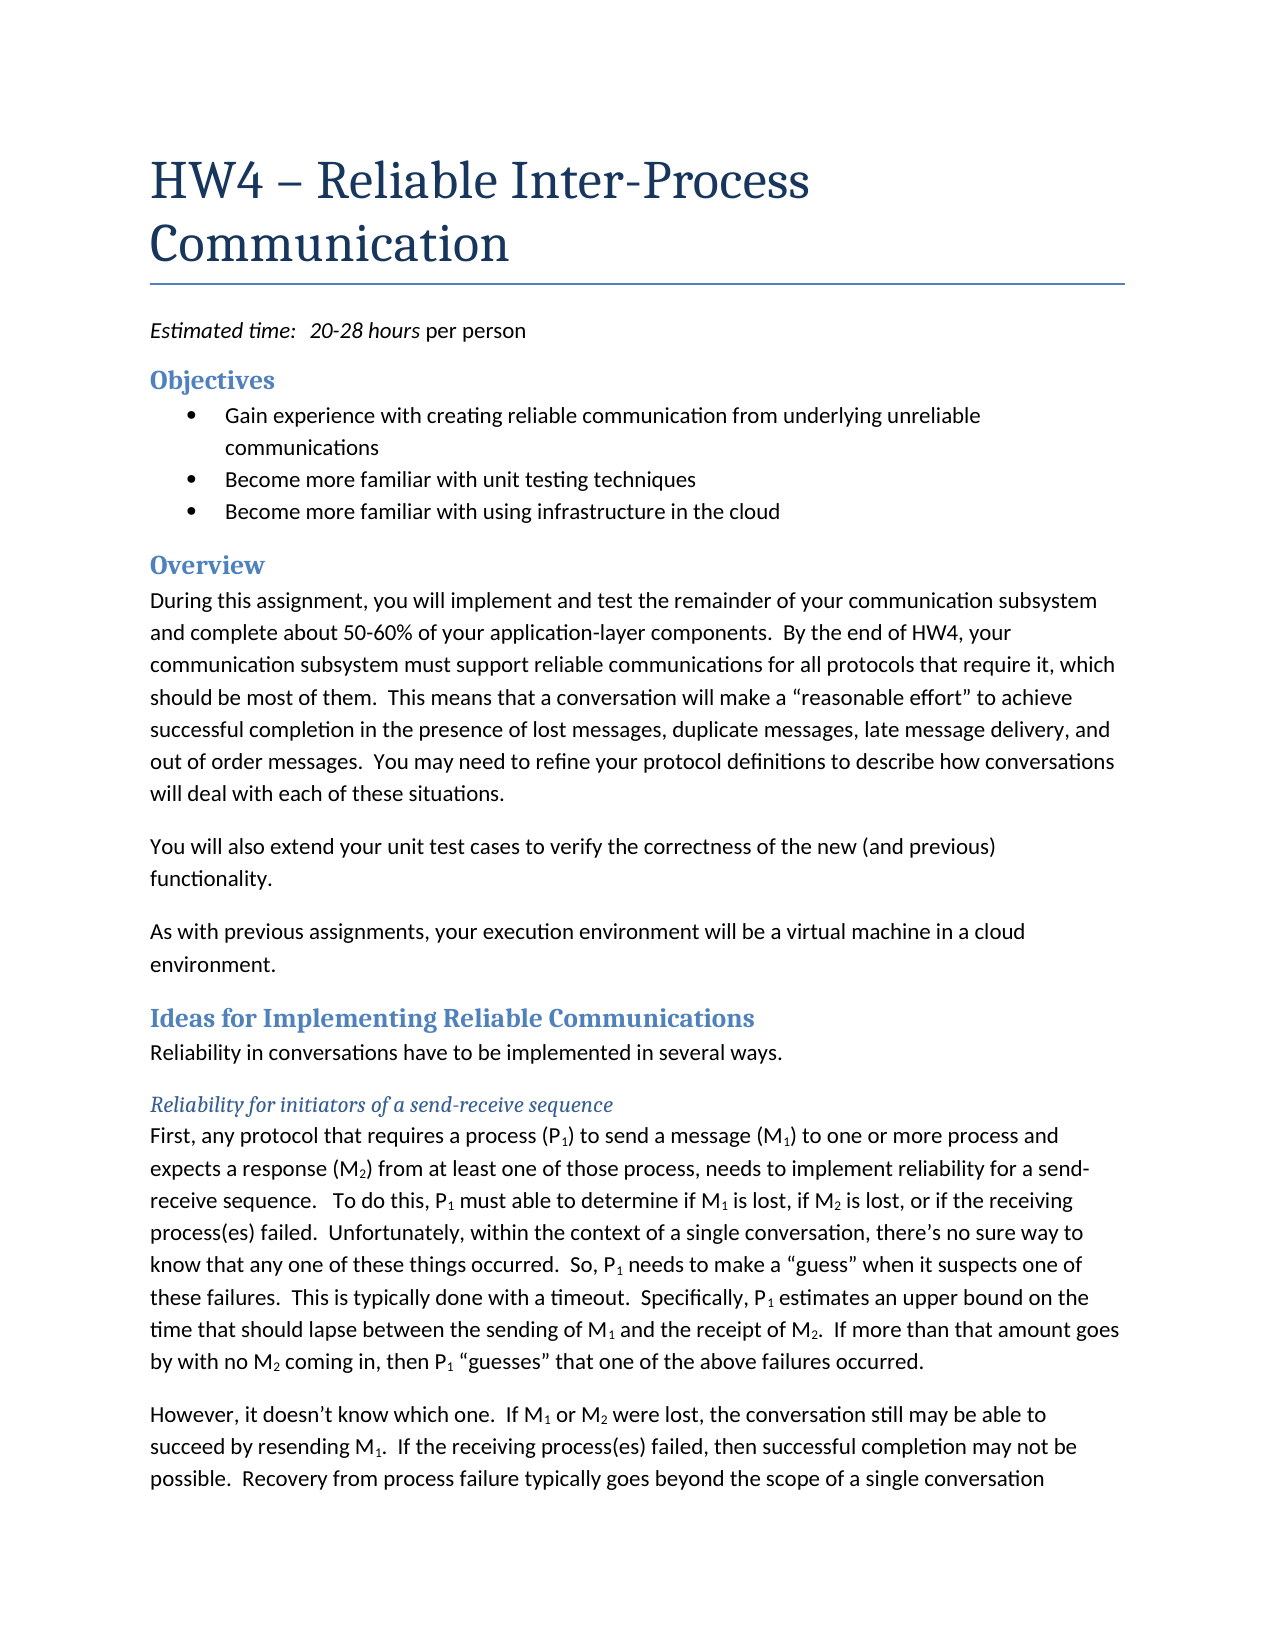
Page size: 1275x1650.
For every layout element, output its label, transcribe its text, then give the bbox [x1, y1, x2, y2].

list Gain experience with creating reliable communication from underlying unreliable communications [187, 401, 1125, 461]
text First, any protocol that requires a process (P1) to send a message (M1) to one or more process and expects a response (M2) from at least one of those process, needs to implement reliability for a send-receive sequence. To do this, P1 must able to determine if M1 is lost, if M2 is lost, or if the receiving process(es) failed. Unfortunately, within the context of a single conversation, there’s no sure way to know that any one of these things occurred. So, P1 needs to make a “guess” when it suspects one of these failures. This is typically done with a timeout. Specifically, P1 estimates an upper bound on the time that should lapse between the sending of M1 and the receipt of M2. If more than that amount goes by with no M2 coming in, then P1 “guesses” that one of the above failures occurred. [150, 1122, 1125, 1375]
text During this assignment, you will implement and test the remainder of your communication subsystem and complete about 50-60% of your application-layer components. By the end of HW4, your communication subsystem must support reliable communications for all protocols that require it, which should be most of them. This means that a conversation will make a “reasonable effort” to achieve successful completion in the presence of lost messages, duplicate messages, late message delivery, and out of order messages. You may need to refine your protocol definitions to describe how conversations will deal with each of these situations. [150, 586, 1125, 807]
list Become more familiar with using infrastructure in the cloud [187, 497, 1125, 525]
list Become more familiar with unit testing techniques [187, 465, 1125, 493]
text Reliability in conversations have to be implemented in several ways. [150, 1038, 1125, 1066]
subtitle Reliability for initiators of a send-receive sequence [150, 1091, 1125, 1118]
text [150, 1400, 1125, 1492]
subtitle Objectives [150, 365, 1125, 396]
text You will also extend your unit test cases to verify the correctness of the new (and previous) functionality. [150, 832, 1125, 892]
subtitle Ideas for Implementing Reliable Communications [150, 1003, 1125, 1034]
subtitle Overview [150, 550, 1125, 582]
text As with previous assignments, your execution environment will be a virtual machine in a cloud environment. [150, 917, 1125, 978]
title HW4 – Reliable Inter-Process Communication [150, 150, 1125, 283]
text Estimated time: 20-28 hours per person [150, 316, 1125, 344]
